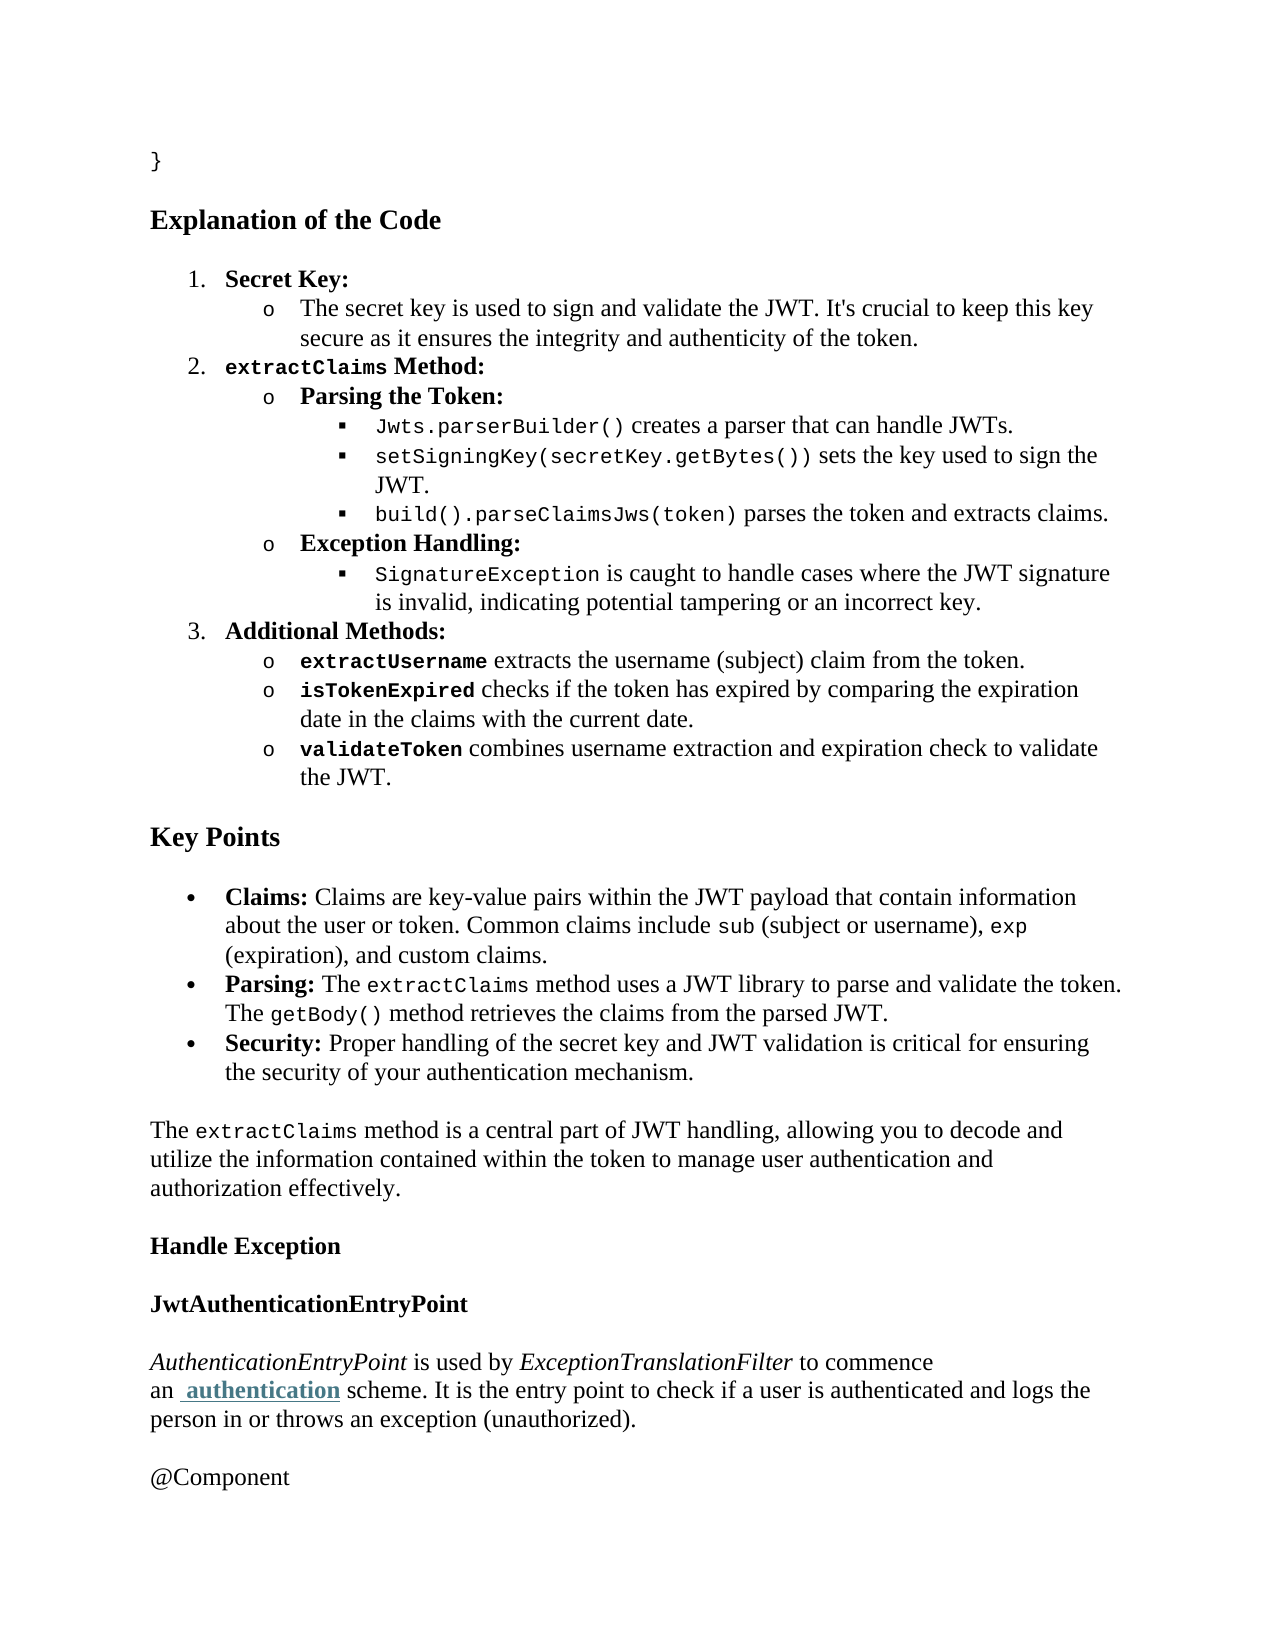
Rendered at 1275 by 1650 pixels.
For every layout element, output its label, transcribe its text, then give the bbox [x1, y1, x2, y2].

text @Component [150, 1462, 1125, 1491]
list Additional Methods: [187, 616, 1125, 645]
list SignatureException is caught to handle cases where the JWT signature is invalid, indicating potential tampering or an incorrect key. [337, 558, 1125, 616]
list Secret Key: [187, 264, 1125, 293]
text The extractClaims method is a central part of JWT handling, allowing you to decode and utilize the information contained within the token to manage user authentication and authorization effectively. [150, 1115, 1125, 1202]
list Parsing the Token: [262, 381, 1125, 411]
list setSigningKey(secretKey.getBytes()) sets the key used to sign the JWT. [337, 440, 1125, 498]
list Parsing: The extractClaims method uses a JWT library to parse and validate the token. The getBody() method retrieves the claims from the parsed JWT. [187, 969, 1125, 1028]
text Handle Exception [150, 1231, 1125, 1260]
list Exception Handling: [262, 528, 1125, 558]
list Claims: Claims are key-value pairs within the JWT payload that contain information about the user or token. Common claims include sub (subject or username), exp (expiration), and custom claims. [187, 882, 1125, 969]
list extractUsername extracts the username (subject) claim from the token. [262, 645, 1125, 674]
list build().parseClaimsJws(token) parses the token and extracts claims. [337, 498, 1125, 528]
text Key Points [150, 820, 1125, 853]
list Jwts.parserBuilder() creates a parser that can handle JWTs. [337, 411, 1125, 440]
text AuthenticationEntryPoint is used by ExceptionTranslationFilter to commence an authentication scheme. It is the entry point to check if a user is authenticated and logs the person in or throws an exception (unauthorized). [150, 1347, 1125, 1433]
text JwtAuthenticationEntryPoint [150, 1289, 1125, 1318]
list Security: Proper handling of the secret key and JWT validation is critical for ensuring the security of your authentication mechanism. [187, 1028, 1125, 1086]
text Explanation of the Code [150, 203, 1125, 235]
list extractClaims Method: [187, 351, 1125, 381]
list The secret key is used to sign and validate the JWT. It's crucial to keep this key secure as it ensures the integrity and authenticity of the token. [262, 293, 1125, 351]
list validateToken combines username extraction and expiration check to validate the JWT. [262, 733, 1125, 791]
text } [150, 150, 1125, 174]
list isTokenExpired checks if the token has expired by comparing the expiration date in the claims with the current date. [262, 674, 1125, 733]
